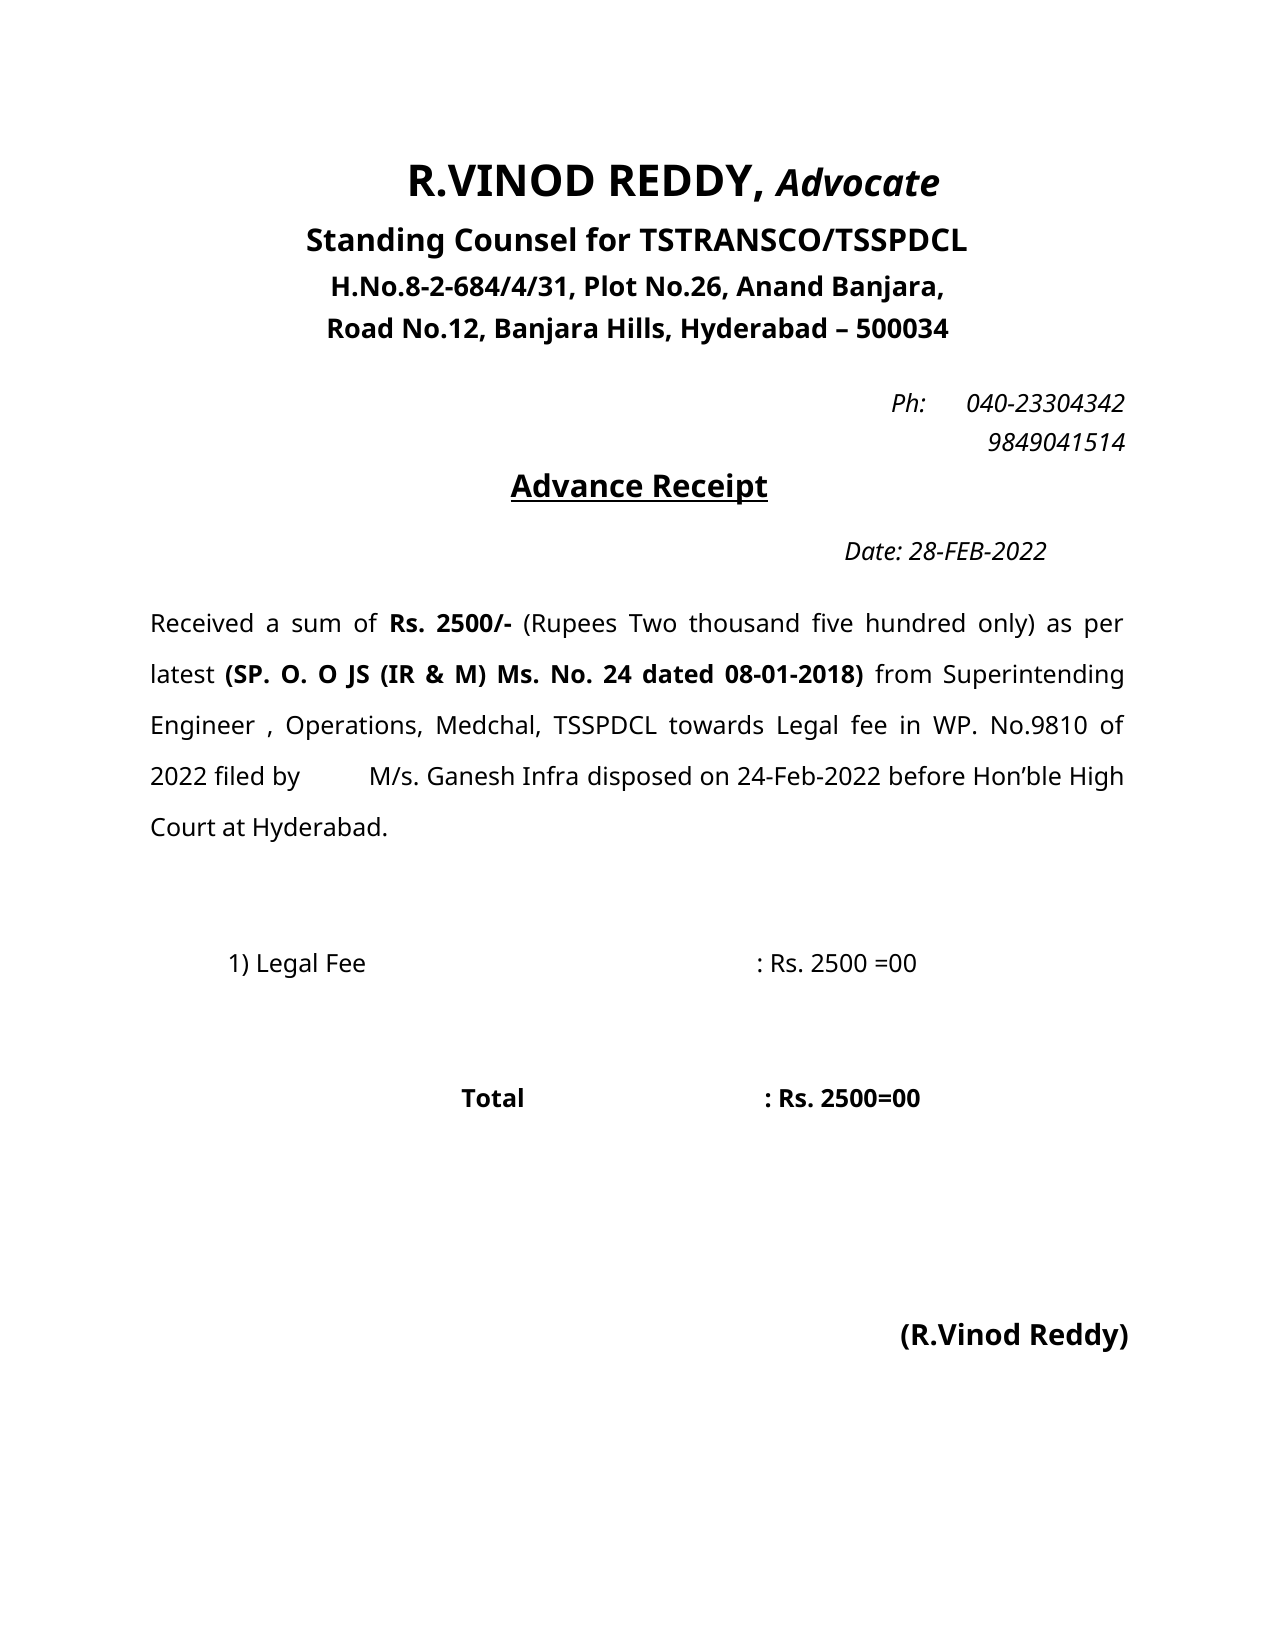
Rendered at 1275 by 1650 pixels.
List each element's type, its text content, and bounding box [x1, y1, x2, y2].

text Ph: 040-23304342 [150, 385, 1125, 419]
text 9849041514 [150, 424, 1125, 458]
text Total : Rs. 2500=00 [227, 1081, 1010, 1115]
text Advance Receipt [150, 463, 1128, 506]
text Standing Counsel for TSTRANSCO/TSSPDCL [227, 218, 1047, 261]
text H.No.8-2-684/4/31, Plot No.26, Anand Banjara, [150, 267, 1125, 304]
text Road No.12, Banjara Hills, Hyderabad – 500034 [150, 310, 1125, 347]
text R.VINOD REDDY, Advocate [227, 150, 1047, 209]
text 1) Legal Fee : Rs. 2500 =00 [227, 945, 1010, 979]
text Received a sum of Rs. 2500/- (Rupees Two thousand five hundred only) as per latest (SP. O. O JS (IR & M) Ms. No. 24 dated 08-01-2018) from Superintending Engineer , Operations, Medchal, TSSPDCL towards Legal fee in WP. No.9810 of 2022 filed by M/s. Ganesh Infra disposed on 24-Feb-2022 before Hon’ble High Court at Hyderabad. [150, 605, 1125, 843]
text Date: 28-FEB-2022 [227, 533, 1047, 567]
text (R.Vinod Reddy) [677, 1314, 1128, 1354]
